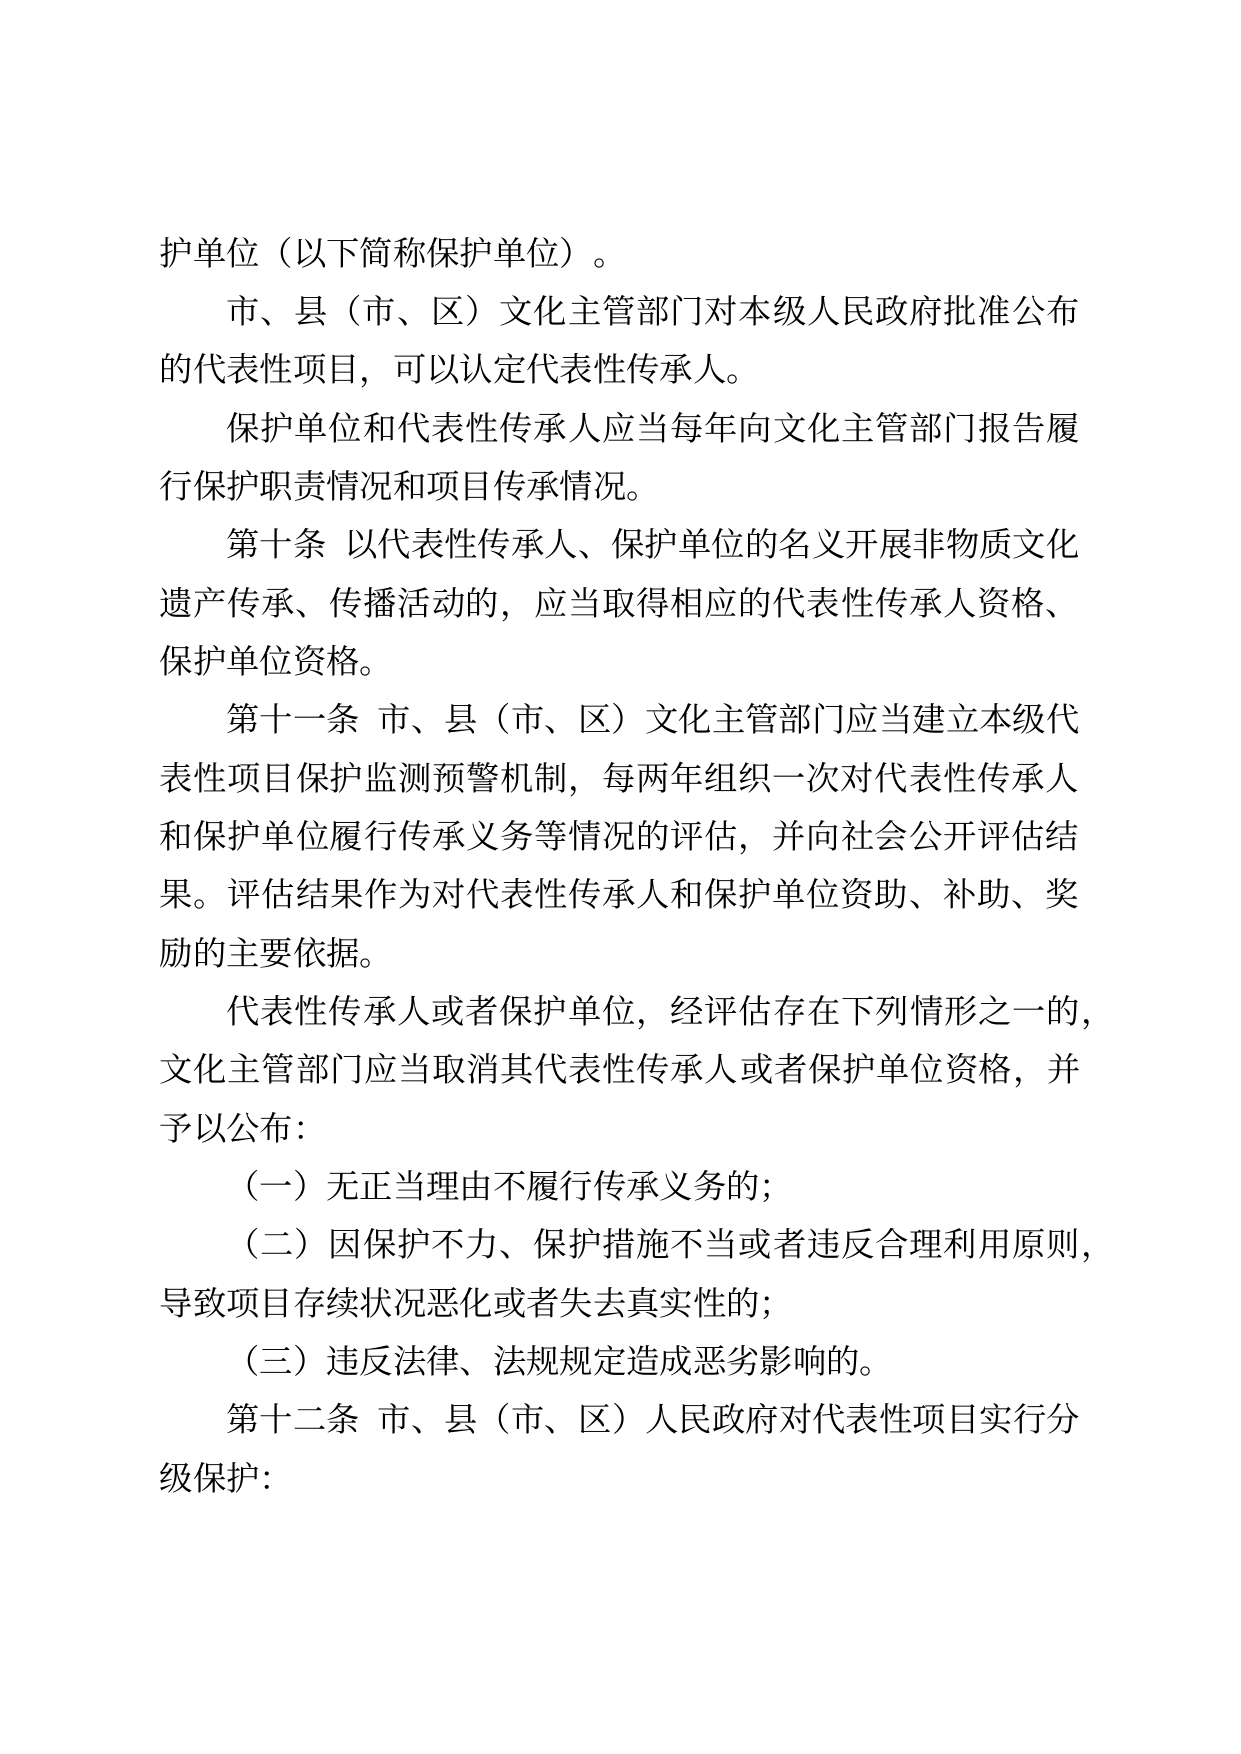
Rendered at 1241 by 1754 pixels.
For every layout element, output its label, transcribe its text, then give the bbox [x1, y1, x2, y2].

text （一）无正当理由不履行传承义务的； [159, 1152, 1081, 1210]
text 第十一条 市、县（市、区）文化主管部门应当建立本级代表性项目保护监测预警机制，每两年组织一次对代表性传承人和保护单位履行传承义务等情况的评估，并向社会公开评估结果。评估结果作为对代表性传承人和保护单位资助、补助、奖励的主要依据。 [159, 685, 1081, 977]
text 第十二条 市、县（市、区）人民政府对代表性项目实行分级保护： [159, 1385, 1081, 1502]
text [159, 218, 1081, 277]
text 代表性传承人或者保护单位，经评估存在下列情形之一的，文化主管部门应当取消其代表性传承人或者保护单位资格，并予以公布： [159, 977, 1081, 1152]
text 市、县（市、区）文化主管部门对本级人民政府批准公布的代表性项目，可以认定代表性传承人。 [159, 277, 1081, 393]
text （三）违反法律、法规规定造成恶劣影响的。 [159, 1327, 1081, 1385]
text 保护单位和代表性传承人应当每年向文化主管部门报告履行保护职责情况和项目传承情况。 [159, 393, 1081, 510]
text （二）因保护不力、保护措施不当或者违反合理利用原则，导致项目存续状况恶化或者失去真实性的； [159, 1210, 1081, 1327]
text 第十条 以代表性传承人、保护单位的名义开展非物质文化遗产传承、传播活动的，应当取得相应的代表性传承人资格、保护单位资格。 [159, 510, 1081, 685]
